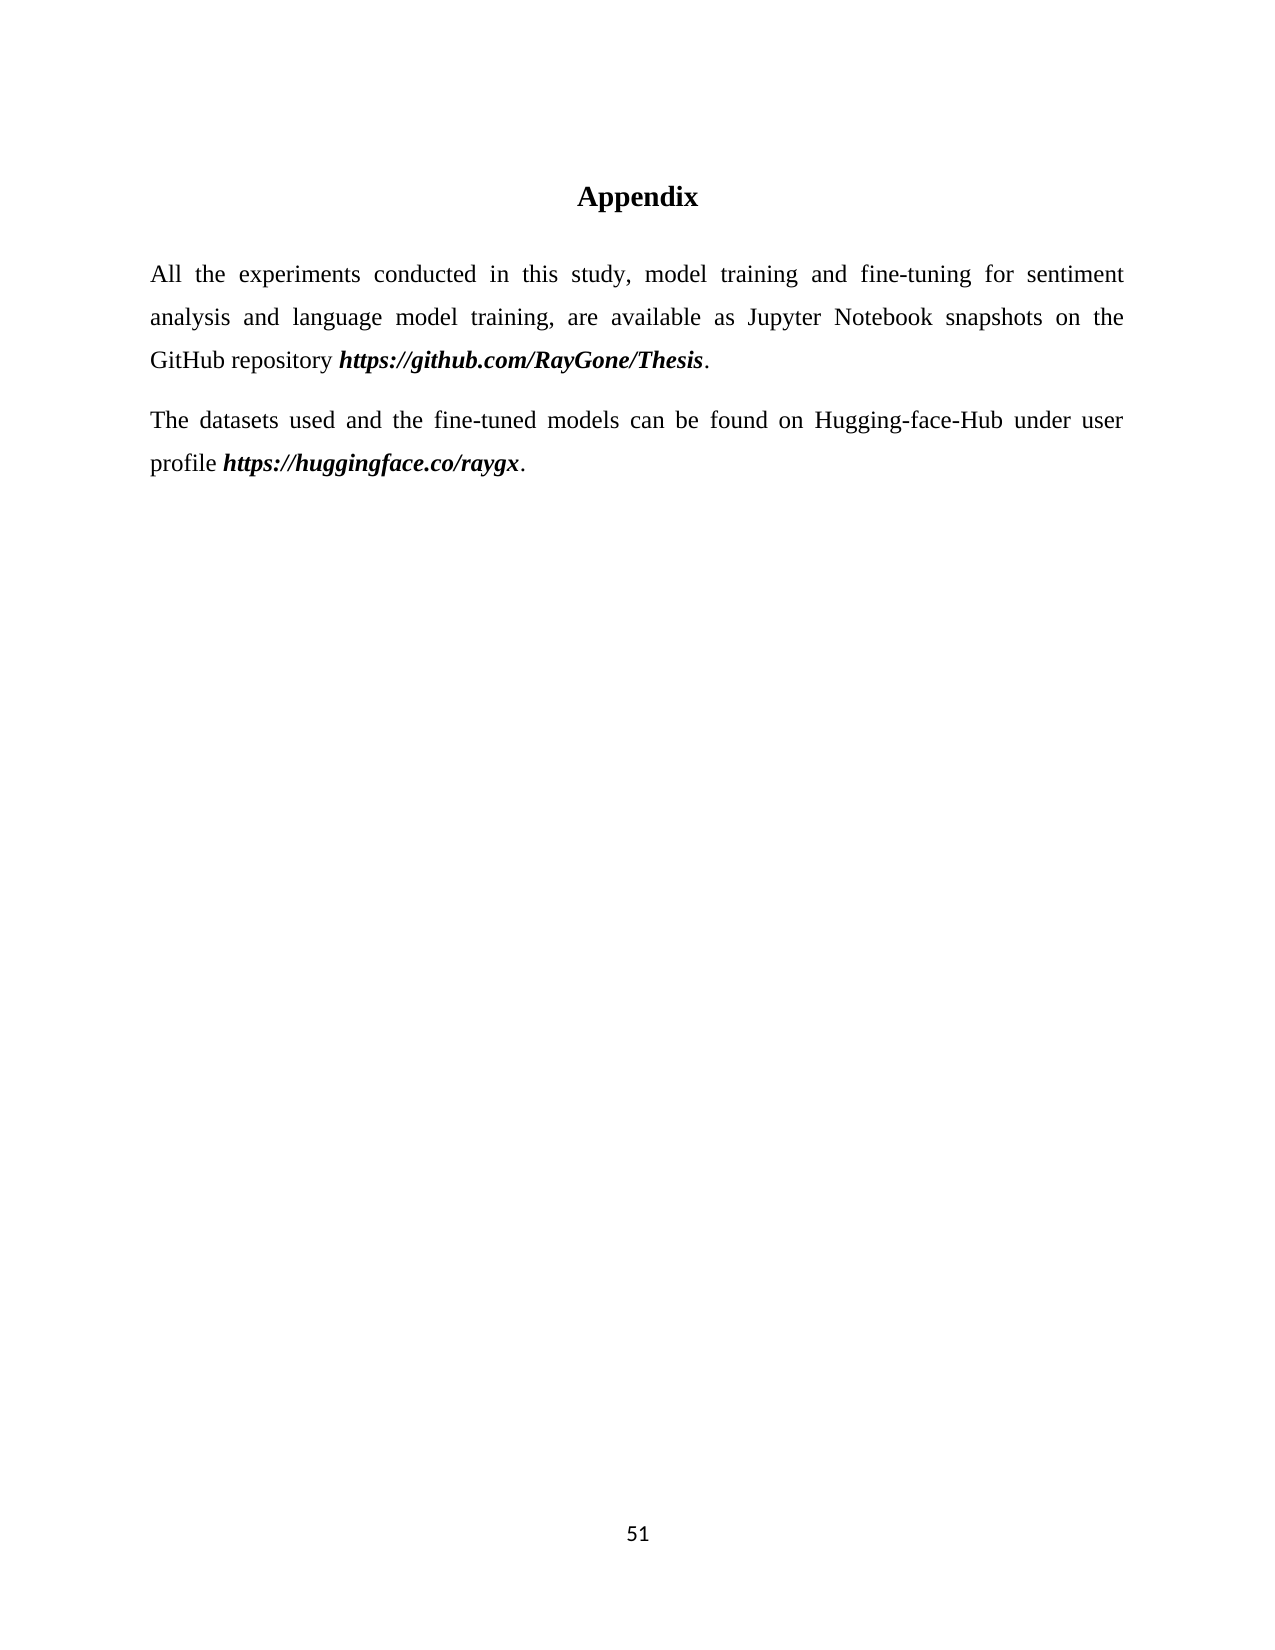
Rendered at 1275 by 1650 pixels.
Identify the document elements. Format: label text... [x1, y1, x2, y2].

text The datasets used and the fine-tuned models can be found on Hugging-face-Hub under user profile https://huggingface.co/raygx. [150, 405, 1125, 477]
subtitle Appendix [150, 179, 1125, 213]
text All the experiments conducted in this study, model training and fine-tuning for sentiment analysis and language model training, are available as Jupyter Notebook snapshots on the GitHub repository https://github.com/RayGone/Thesis. [150, 259, 1125, 374]
